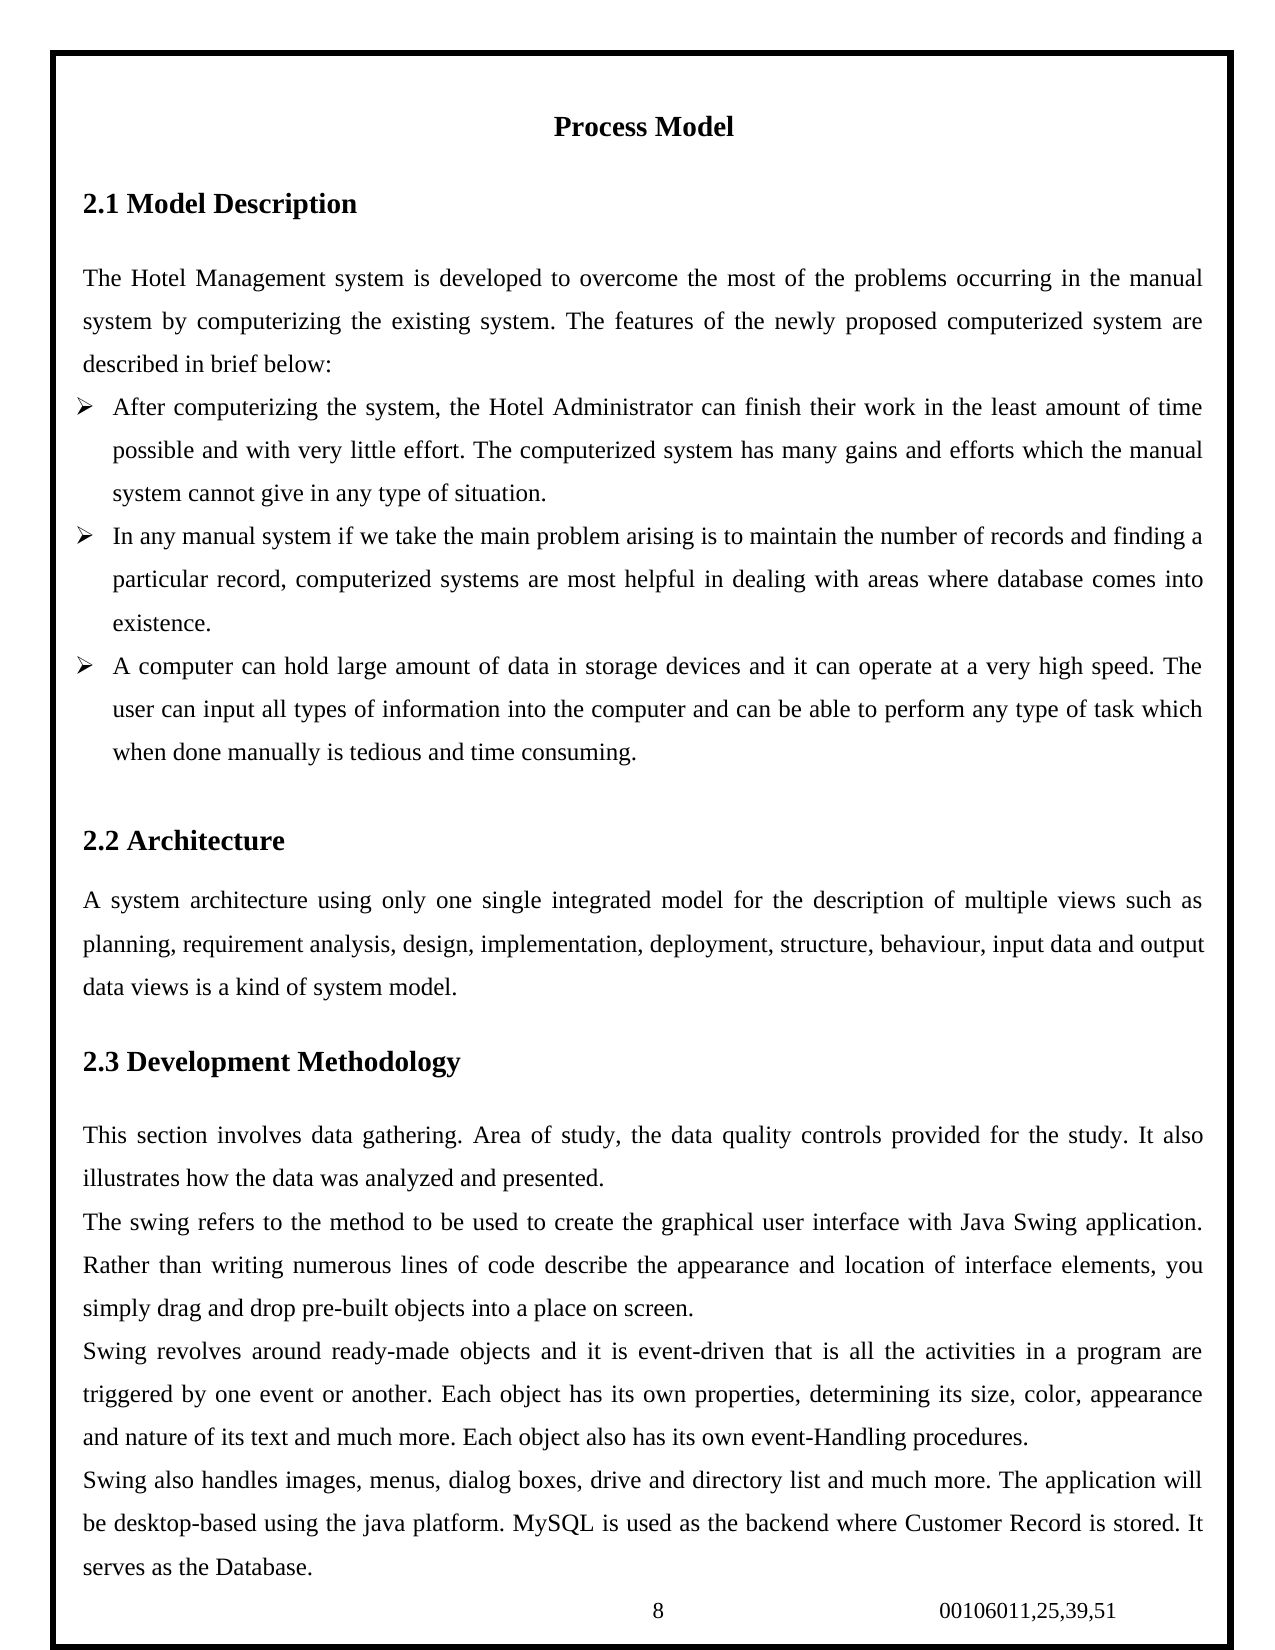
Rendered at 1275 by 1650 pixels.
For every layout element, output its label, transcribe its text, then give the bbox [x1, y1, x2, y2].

list This section involves data gathering. Area of study, the data quality controls provided for the study. It also illustrates how the data was analyzed and presented. [83, 1120, 1205, 1192]
list The Hotel Management system is developed to overcome the most of the problems occurring in the manual system by computerizing the existing system. The features of the newly proposed computerized system are described in brief below: [83, 263, 1205, 378]
list After computerizing the system, the Hotel Administrator can finish their work in the least amount of time possible and with very little effort. The computerized system has many gains and efforts which the manual system cannot give in any type of situation. [75, 392, 1205, 507]
text 2.3 Development Methodology [83, 1044, 1205, 1077]
list A computer can hold large amount of data in storage devices and it can operate at a very high speed. The user can input all types of information into the computer and can be able to perform any type of task which when done manually is tedious and time consuming. [75, 651, 1205, 766]
text 2.1 Model Description [83, 186, 1205, 219]
list Swing revolves around ready-made objects and it is event-driven that is all the activities in a program are triggered by one event or another. Each object has its own properties, determining its size, color, appearance and nature of its text and much more. Each object also has its own event-Handling procedures. [83, 1336, 1205, 1451]
list Swing also handles images, menus, dialog boxes, drive and directory list and much more. The application will be desktop-based using the java platform. MySQL is used as the backend where Customer Record is stored. It serves as the Database. [83, 1465, 1205, 1580]
list In any manual system if we take the main problem arising is to maintain the number of records and finding a particular record, computerized systems are most helpful in dealing with areas where database comes into existence. [75, 521, 1205, 636]
list The swing refers to the method to be used to create the graphical user interface with Java Swing application. Rather than writing numerous lines of code describe the appearance and location of interface elements, you simply drag and drop pre-built objects into a place on screen. [83, 1207, 1205, 1322]
text 2.2 Architecture [83, 823, 1205, 857]
text Process Model [83, 109, 1205, 143]
text A system architecture using only one single integrated model for the description of multiple views such as planning, requirement analysis, design, implementation, deployment, structure, behaviour, input data and output data views is a kind of system model. [83, 886, 1205, 1001]
